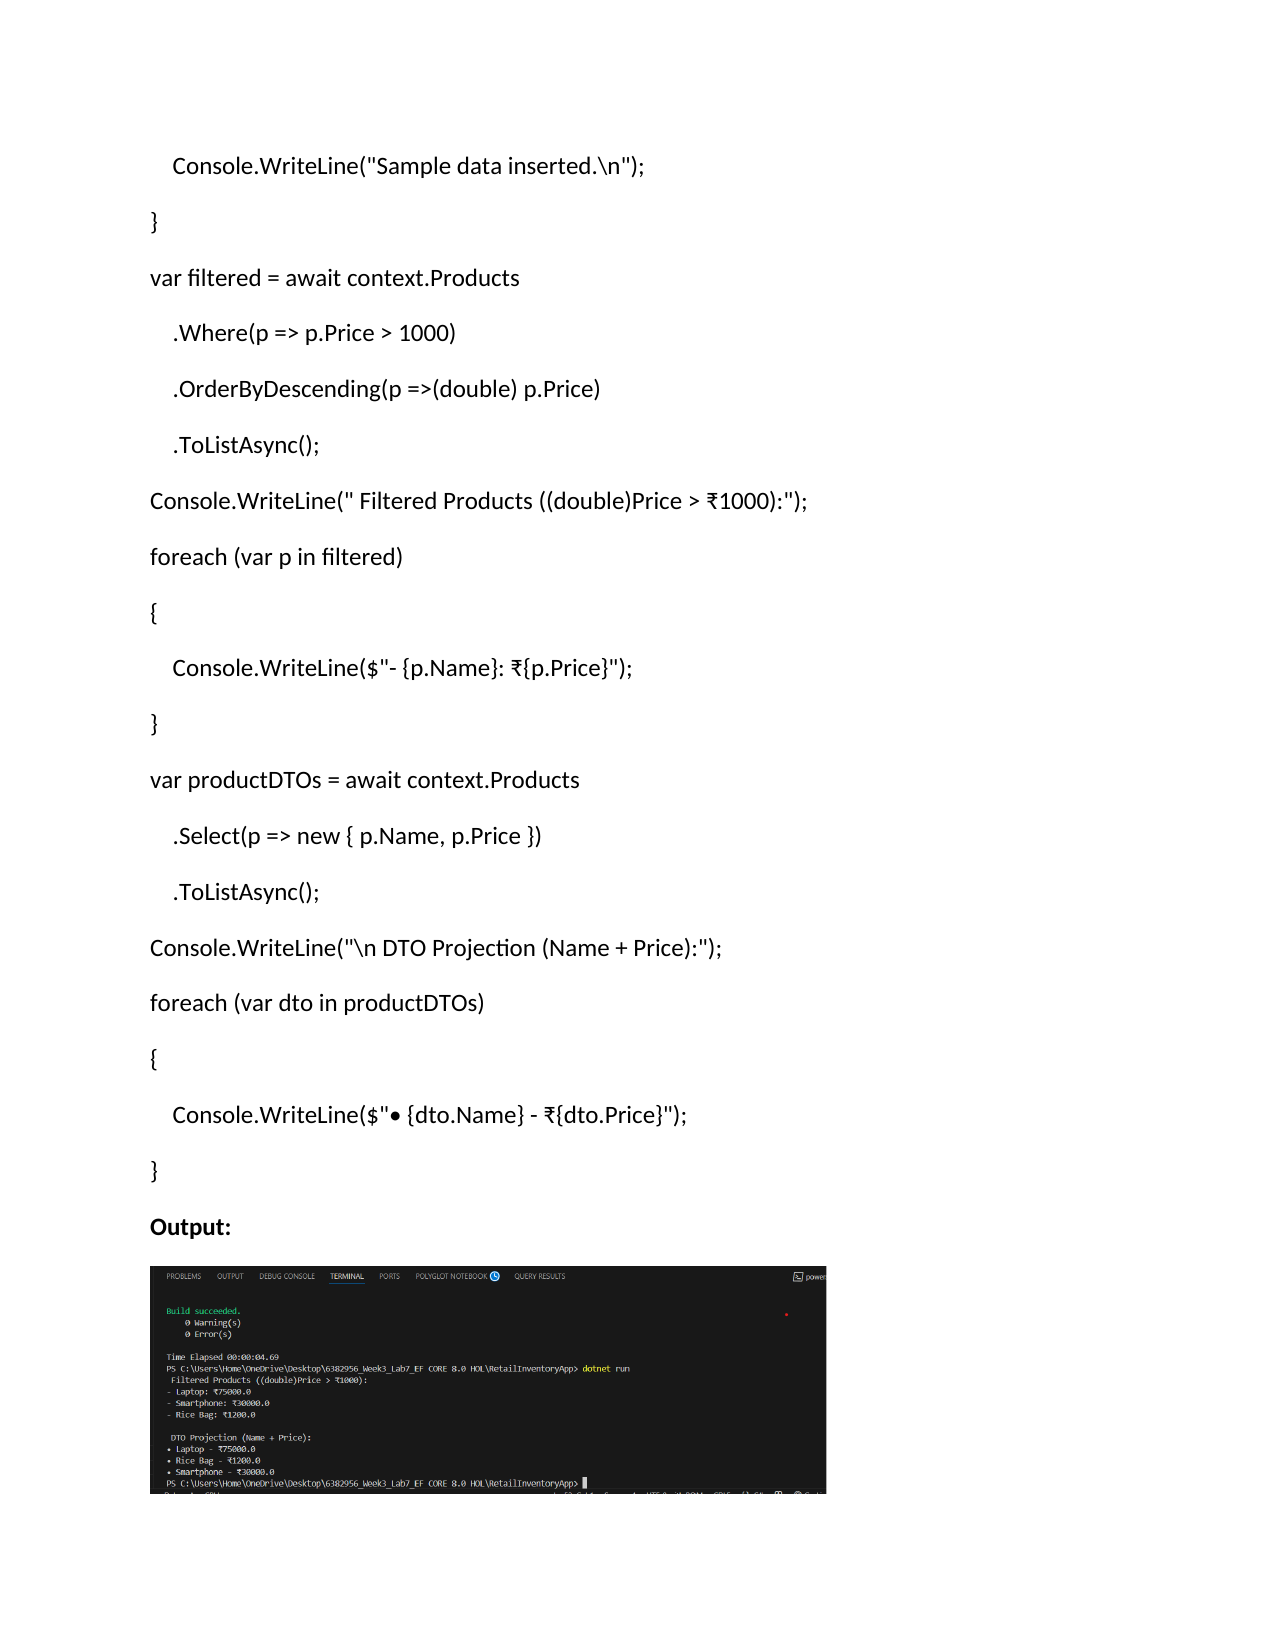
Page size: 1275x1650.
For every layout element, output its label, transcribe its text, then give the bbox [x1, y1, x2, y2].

text } [150, 206, 1125, 236]
text { [150, 1043, 1125, 1074]
text { [150, 597, 1125, 627]
text Console.WriteLine($"• {dto.Name} - ₹{dto.Price}"); [150, 1099, 1125, 1130]
text .ToListAsync(); [150, 429, 1125, 460]
text } [150, 708, 1125, 739]
text foreach (var dto in productDTOs) [150, 987, 1125, 1018]
text foreach (var p in filtered) [150, 541, 1125, 571]
text .OrderByDescending(p =>(double) p.Price) [150, 373, 1125, 404]
text .ToListAsync(); [150, 876, 1125, 906]
text Console.WriteLine("\n DTO Projection (Name + Price):"); [150, 932, 1125, 962]
text Output: [150, 1211, 1125, 1241]
text Console.WriteLine($"- {p.Name}: ₹{p.Price}"); [150, 652, 1125, 683]
text } [150, 1155, 1125, 1186]
text .Select(p => new { p.Name, p.Price }) [150, 820, 1125, 851]
text var filtered = await context.Products [150, 262, 1125, 292]
text .Where(p => p.Price > 1000) [150, 317, 1125, 348]
picture [150, 1266, 827, 1494]
text Console.WriteLine(" Filtered Products ((double)Price > ₹1000):"); [150, 485, 1125, 516]
text Console.WriteLine("Sample data inserted.\n"); [150, 150, 1125, 181]
text var productDTOs = await context.Products [150, 764, 1125, 795]
